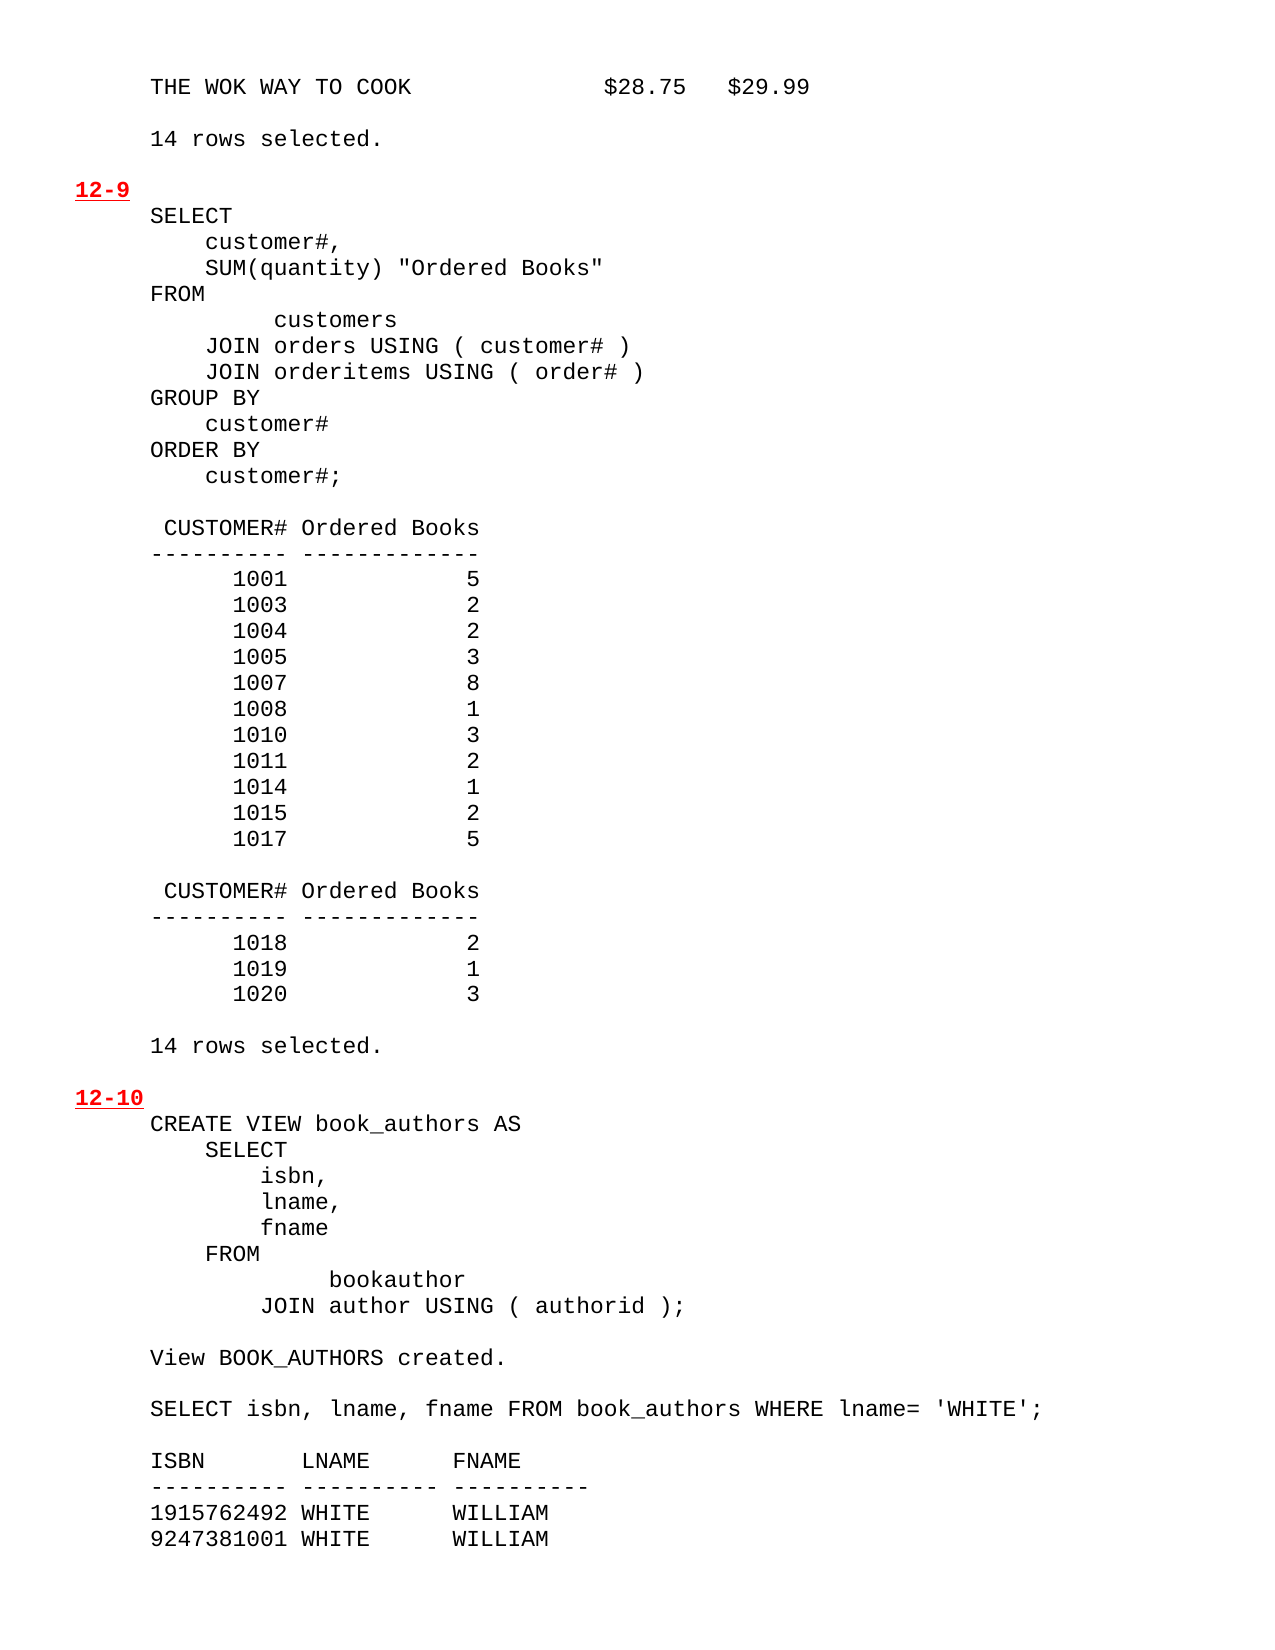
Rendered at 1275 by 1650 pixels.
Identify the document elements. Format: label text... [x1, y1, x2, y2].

text 1004 2 [150, 620, 1200, 646]
text 1019 1 [150, 957, 1200, 983]
text 12-9 [75, 179, 1200, 205]
text 14 rows selected. [150, 127, 1200, 153]
text View BOOK_AUTHORS created. [150, 1346, 1200, 1372]
text GROUP BY [150, 386, 1200, 412]
text FROM [150, 1242, 1200, 1268]
text SUM(quantity) "Ordered Books" [150, 257, 1200, 282]
text ORDER BY [150, 438, 1200, 464]
text CUSTOMER# Ordered Books [150, 516, 1200, 542]
text 1018 2 [150, 931, 1200, 957]
text CREATE VIEW book_authors AS [150, 1112, 1200, 1138]
text 1010 3 [150, 723, 1200, 749]
text 1915762492 WHITE WILLIAM [150, 1502, 1200, 1527]
text SELECT [150, 205, 1200, 231]
text customer#, [150, 231, 1200, 257]
text 1003 2 [150, 594, 1200, 620]
text 1001 5 [150, 568, 1200, 594]
text JOIN author USING ( authorid ); [150, 1294, 1200, 1320]
text fname [150, 1216, 1200, 1242]
text ISBN LNAME FNAME [150, 1450, 1200, 1476]
text 9247381001 WHITE WILLIAM [150, 1527, 1200, 1553]
text FROM [150, 282, 1200, 308]
text isbn, [150, 1164, 1200, 1190]
text bookauthor [150, 1268, 1200, 1294]
text ---------- ---------- ---------- [150, 1476, 1200, 1502]
text ---------- ------------- [150, 905, 1200, 931]
text 1005 3 [150, 646, 1200, 672]
text 1015 2 [150, 801, 1200, 827]
text CUSTOMER# Ordered Books [150, 879, 1200, 905]
text JOIN orders USING ( customer# ) [150, 334, 1200, 360]
text 1020 3 [150, 983, 1200, 1009]
text 1008 1 [150, 697, 1200, 723]
text customer#; [150, 464, 1200, 490]
text 1007 8 [150, 672, 1200, 697]
text JOIN orderitems USING ( order# ) [150, 360, 1200, 386]
text lname, [150, 1190, 1200, 1216]
text 14 rows selected. [150, 1035, 1200, 1061]
text customer# [150, 412, 1200, 438]
text ---------- ------------- [150, 542, 1200, 568]
text 12-10 [75, 1087, 1200, 1112]
text SELECT isbn, lname, fname FROM book_authors WHERE lname= 'WHITE'; [150, 1398, 1200, 1424]
text customers [150, 308, 1200, 334]
text 1014 1 [150, 775, 1200, 801]
text SELECT [150, 1138, 1200, 1164]
text 1011 2 [150, 749, 1200, 775]
text THE WOK WAY TO COOK $28.75 $29.99 [150, 75, 1200, 101]
text 1017 5 [150, 827, 1200, 853]
